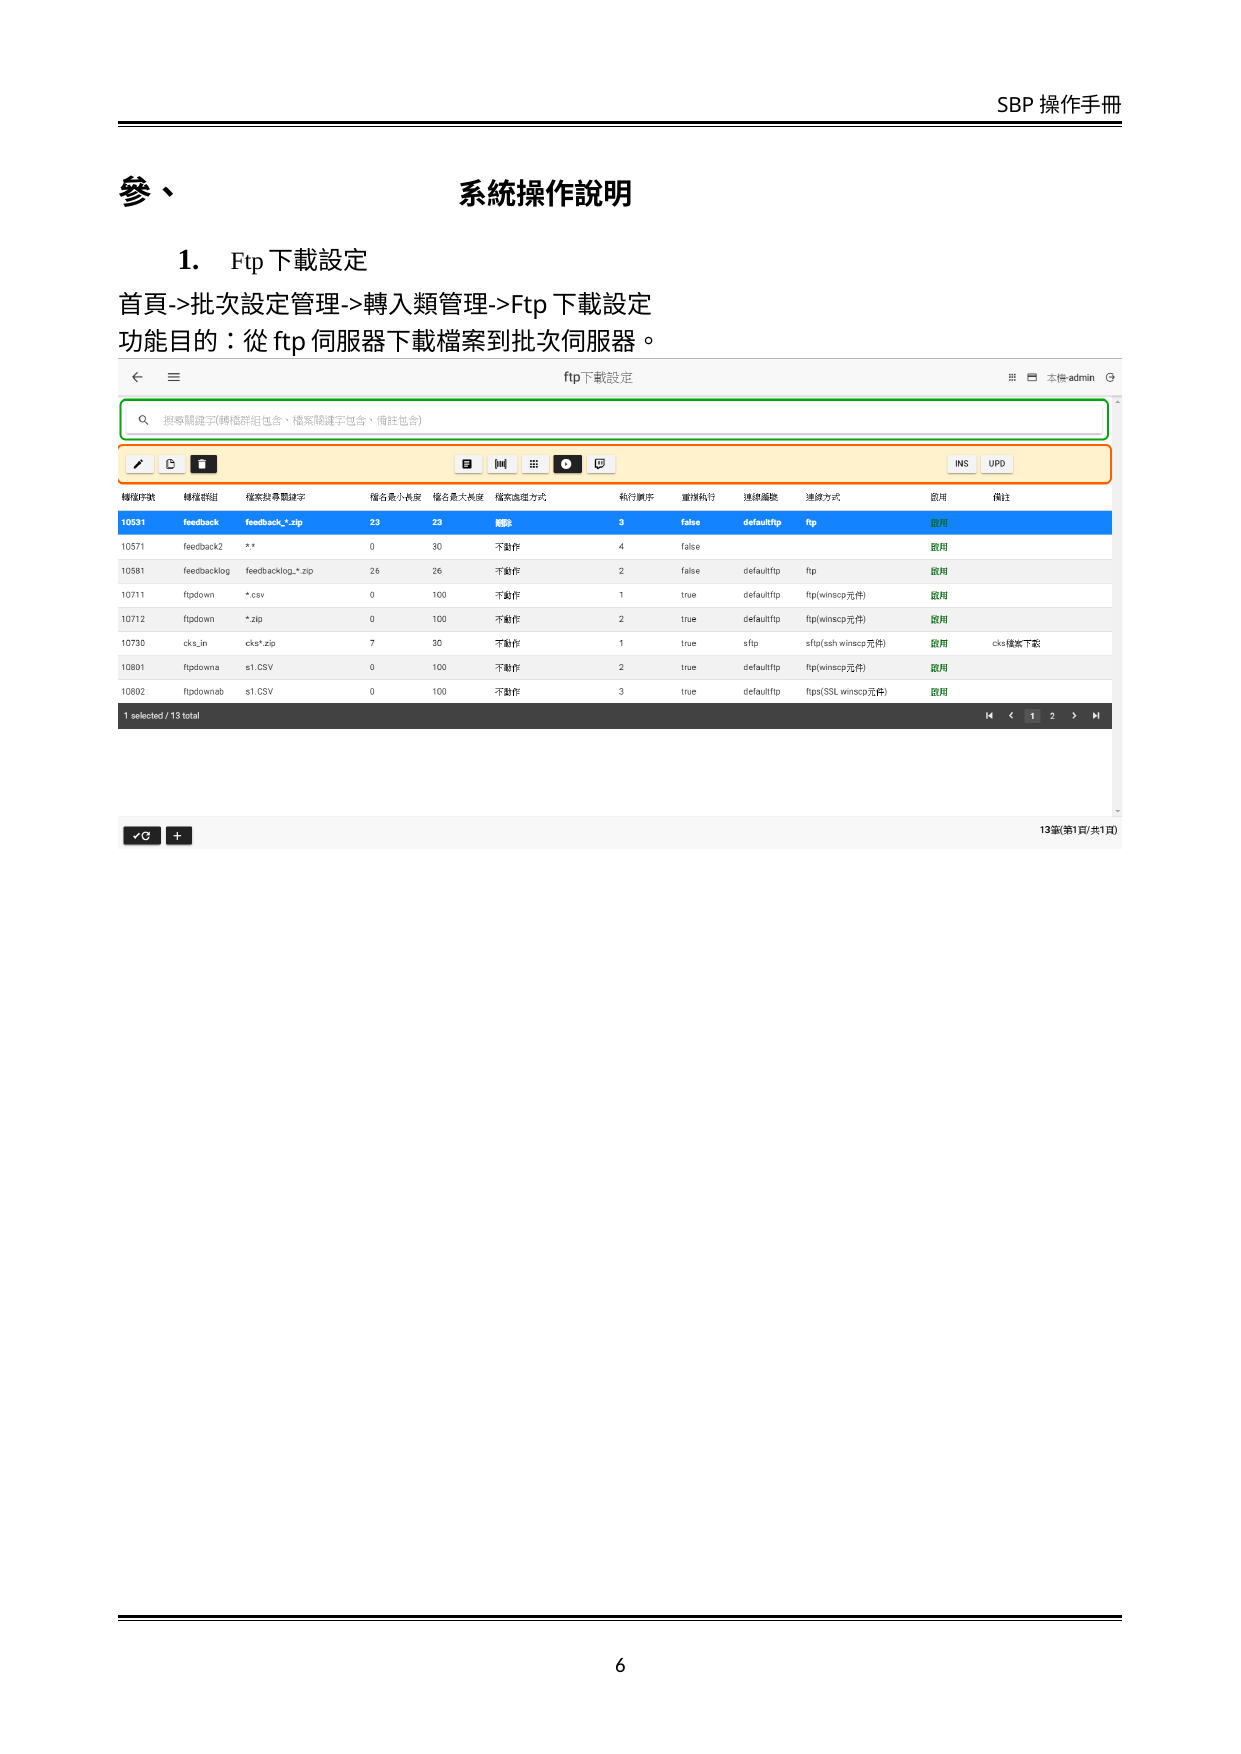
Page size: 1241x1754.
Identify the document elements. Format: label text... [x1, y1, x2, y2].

subtitle Ftp下載設定 [177, 240, 1122, 277]
text 首頁->批次設定管理->轉入類管理->Ftp下載設定 [118, 283, 1122, 321]
text 功能目的：從ftp伺服器下載檔案到批次伺服器。 [118, 321, 1122, 358]
subtitle 系統操作說明 [118, 152, 1122, 227]
picture [118, 358, 1123, 849]
